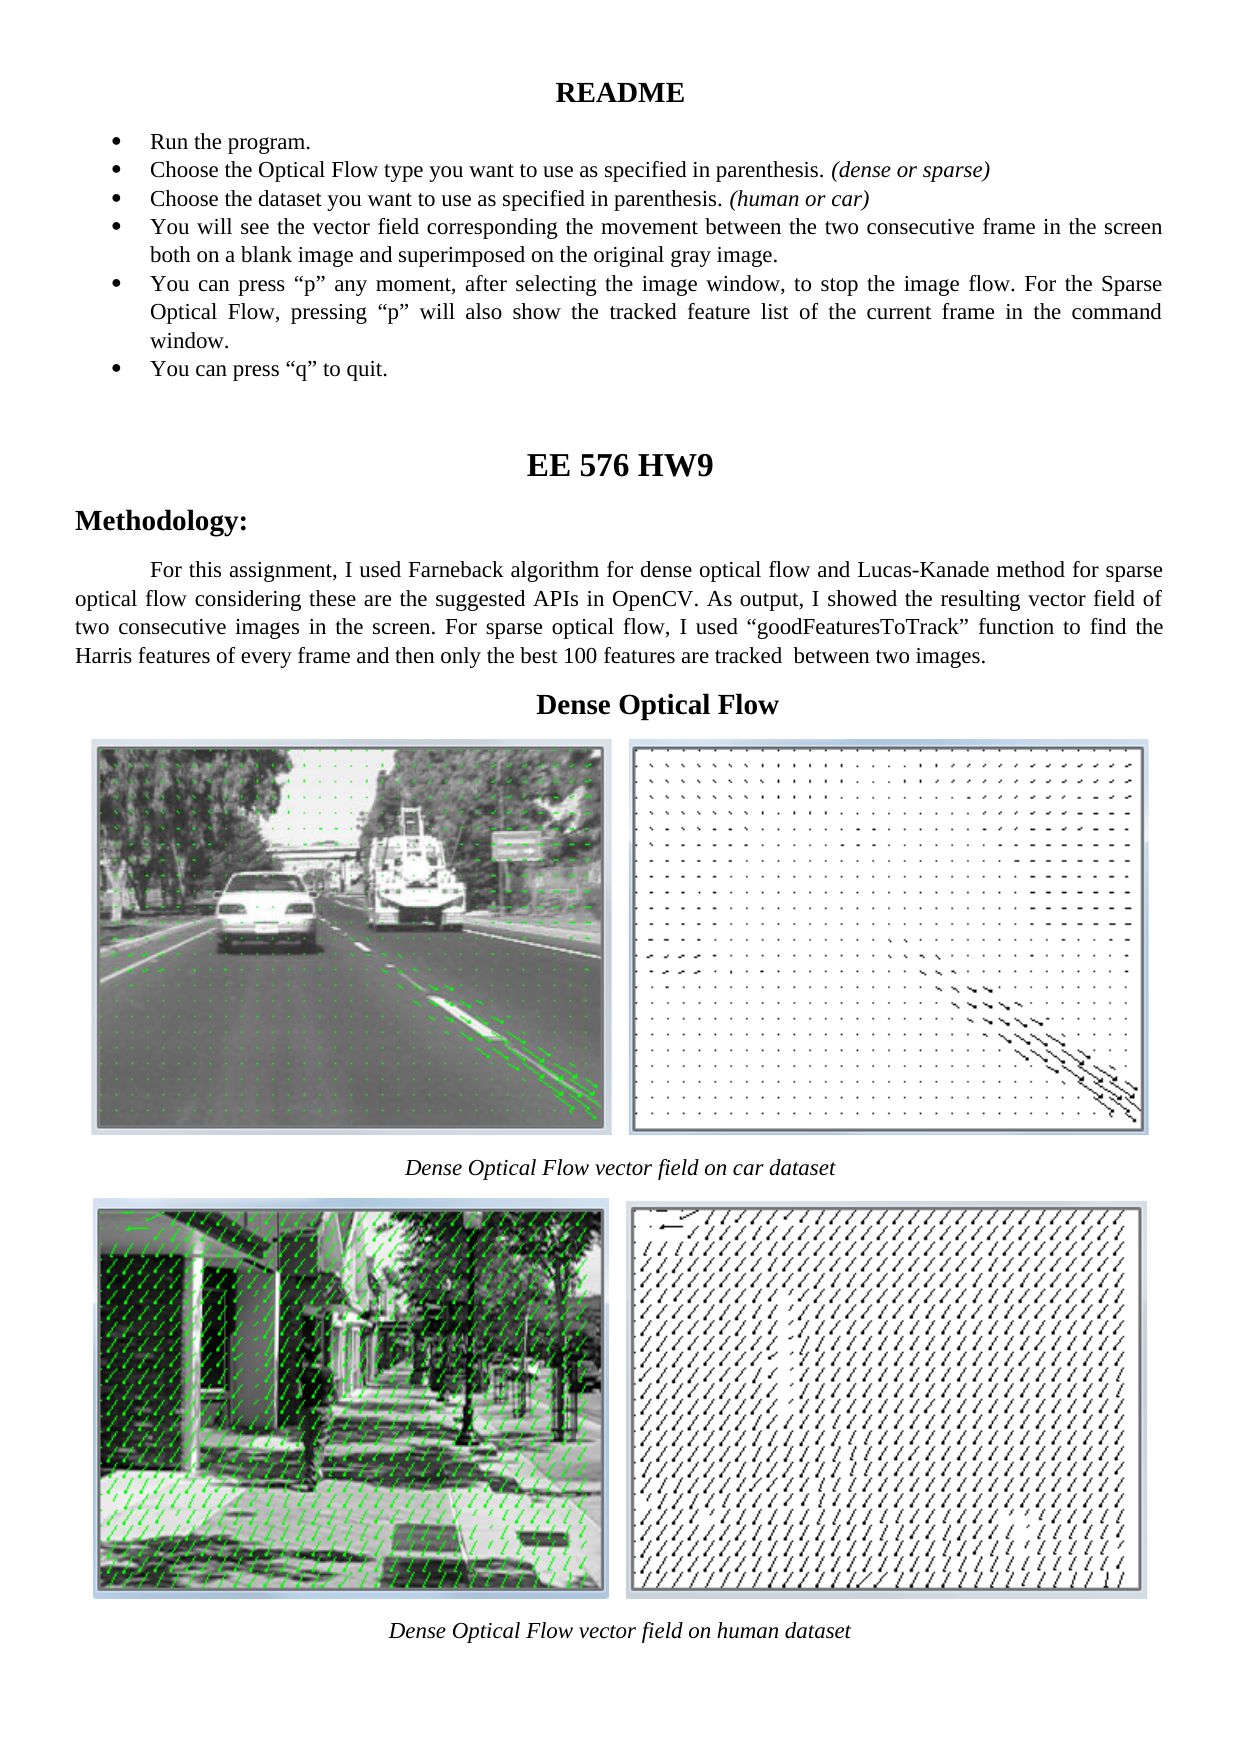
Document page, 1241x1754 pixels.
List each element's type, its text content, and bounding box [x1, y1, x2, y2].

picture [91, 739, 612, 1135]
picture [93, 1198, 609, 1599]
list You will see the vector field corresponding the movement between the two consecutive frame in the screen both on a blank image and superimposed on the original gray image. [112, 213, 1165, 268]
list You can press “p” any moment, after selecting the image window, to stop the image flow. For the Sparse Optical Flow, pressing “p” will also show the tracked feature list of the current frame in the command window. [112, 270, 1165, 353]
text Dense Optical Flow [75, 687, 1165, 720]
list Choose the dataset you want to use as specified in parenthesis. (human or car) [112, 185, 1165, 211]
list You can press “q” to quit. [112, 355, 1165, 382]
text Dense Optical Flow vector field on car dataset [75, 1154, 1165, 1180]
text For this assignment, I used Farneback algorithm for dense optical flow and Lucas-Kanade method for sparse optical flow considering these are the suggested APIs in OpenCV. As output, I showed the resulting vector field of two consecutive images in the screen. For sparse optical flow, I used “goodFeaturesToTrack” function to find the Harris features of every frame and then only the best 100 features are tracked between two images. [75, 556, 1165, 668]
list Choose the Optical Flow type you want to use as specified in parenthesis. (dense or sparse) [112, 156, 1165, 183]
text EE 576 HW9 [75, 446, 1165, 484]
picture [628, 739, 1149, 1135]
text Methodology: [75, 503, 1165, 537]
picture [626, 1201, 1148, 1599]
text Dense Optical Flow vector field on human dataset [75, 1617, 1165, 1644]
list Run the program. [112, 128, 1165, 154]
text README [75, 75, 1165, 108]
